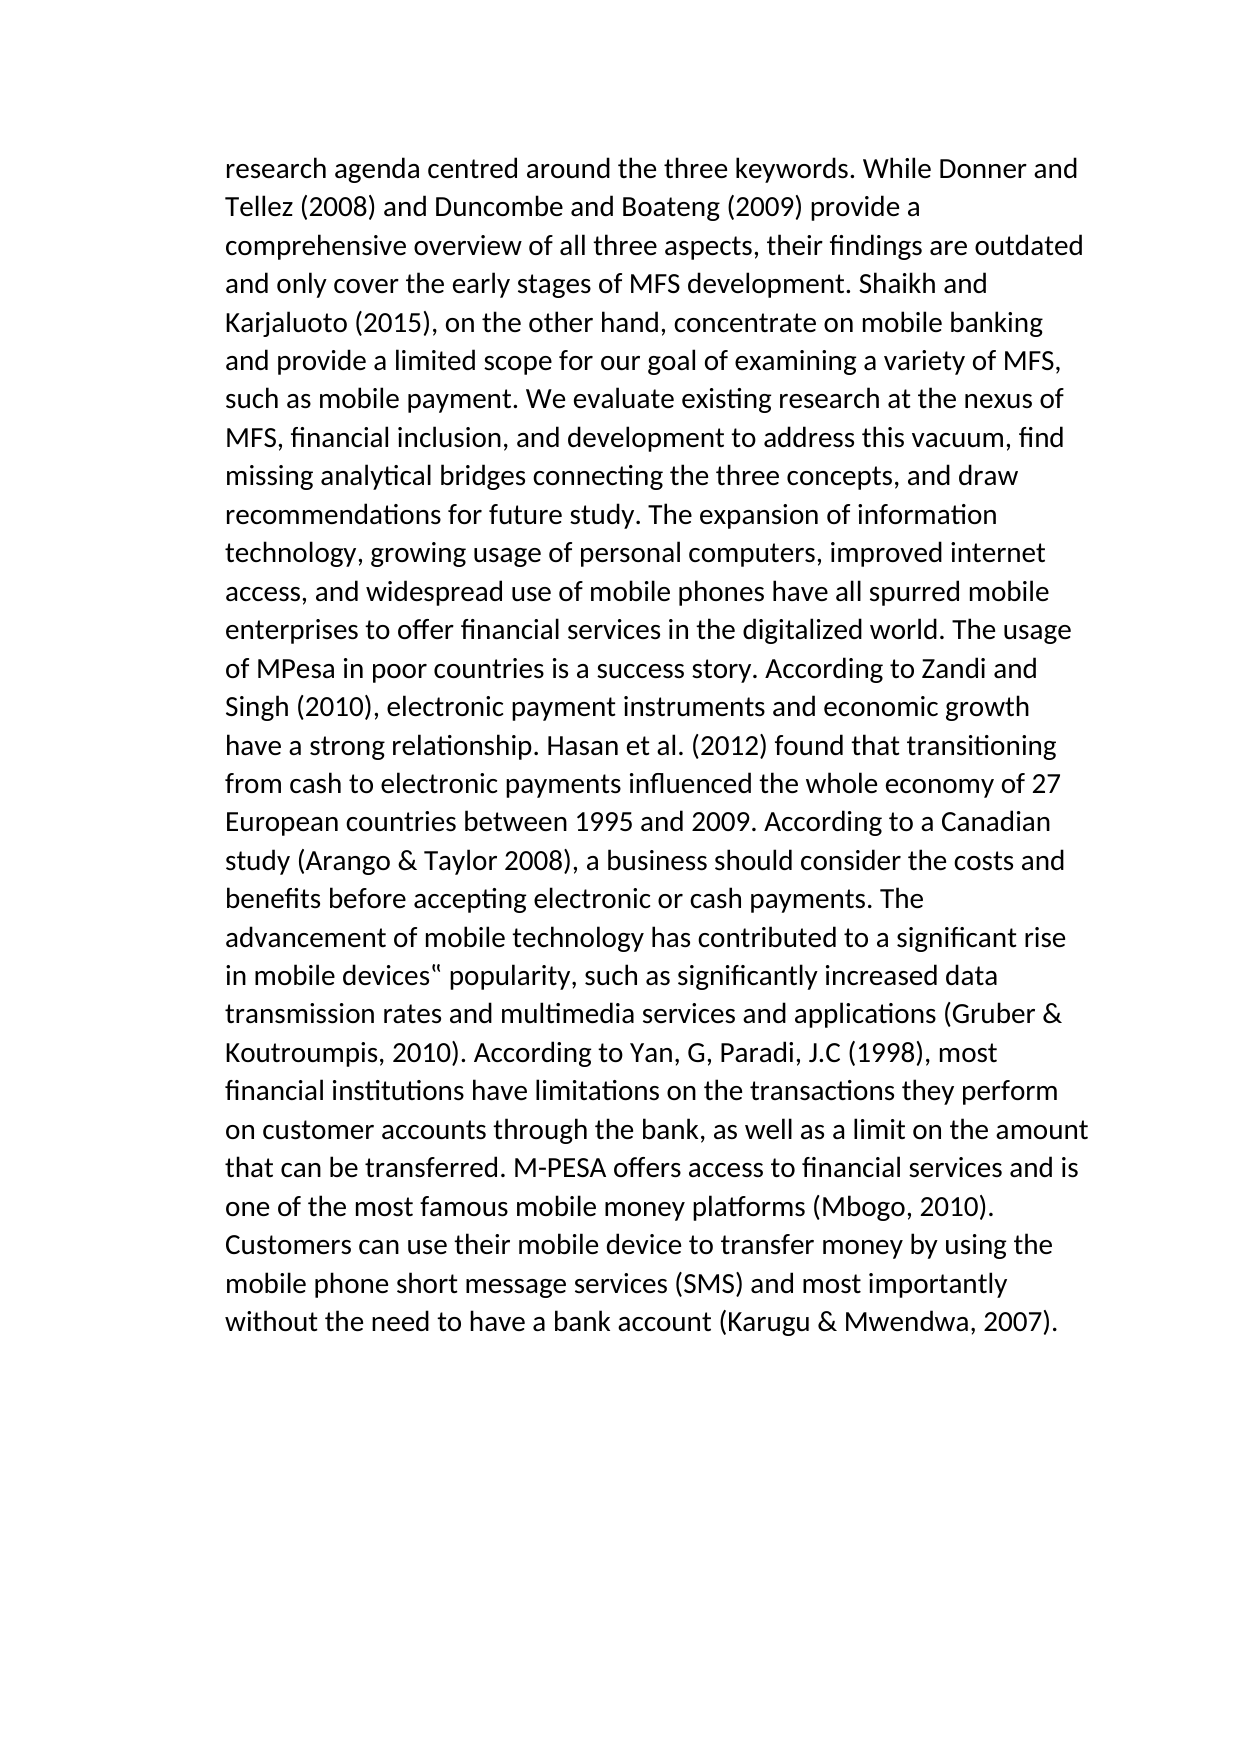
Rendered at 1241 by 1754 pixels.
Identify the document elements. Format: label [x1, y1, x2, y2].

list [225, 150, 1090, 1339]
